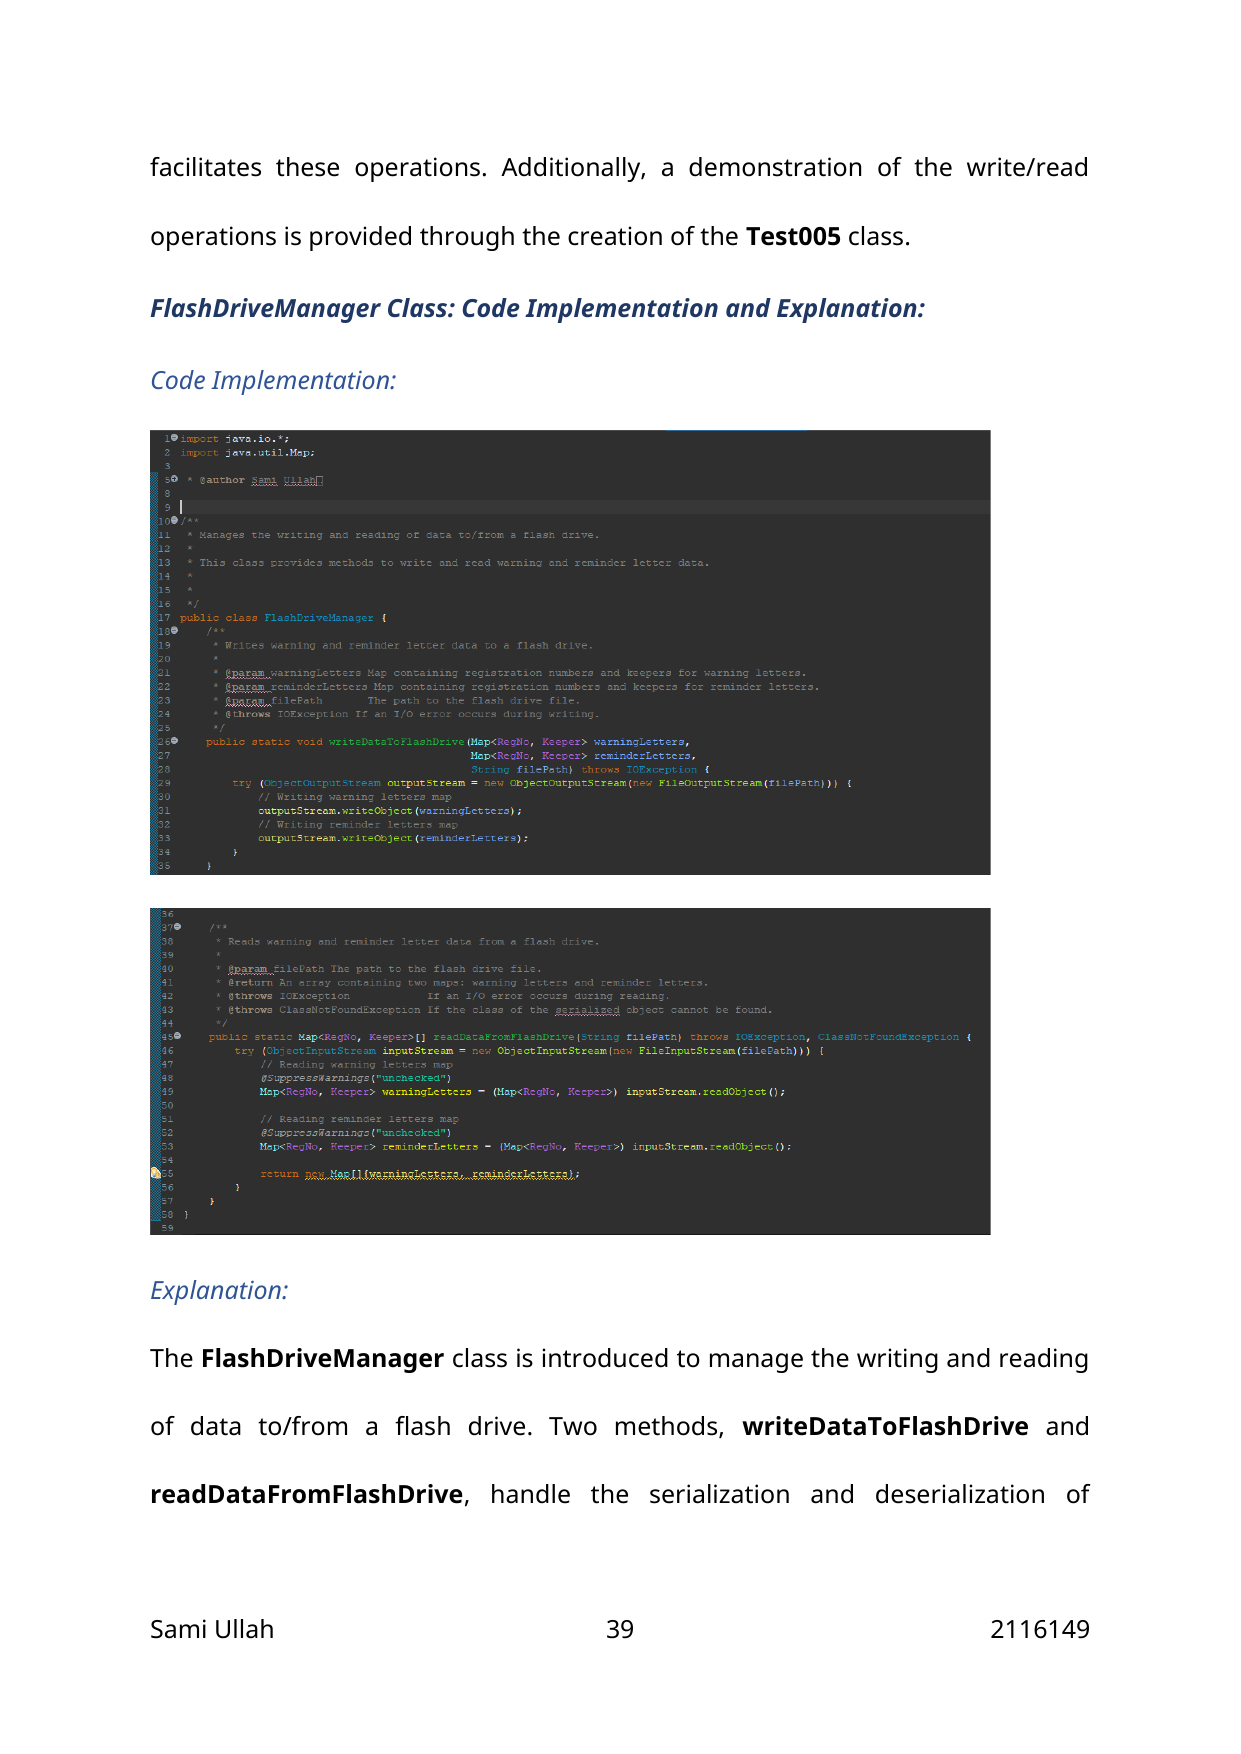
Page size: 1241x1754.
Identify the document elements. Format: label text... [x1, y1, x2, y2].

subtitle Code Implementation: [150, 363, 1090, 397]
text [150, 150, 1090, 252]
subtitle FlashDriveManager Class: Code Implementation and Explanation: [150, 290, 1090, 324]
subtitle Explanation: [150, 1273, 1090, 1307]
picture [150, 908, 991, 1235]
picture [150, 430, 991, 875]
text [150, 1341, 1090, 1511]
